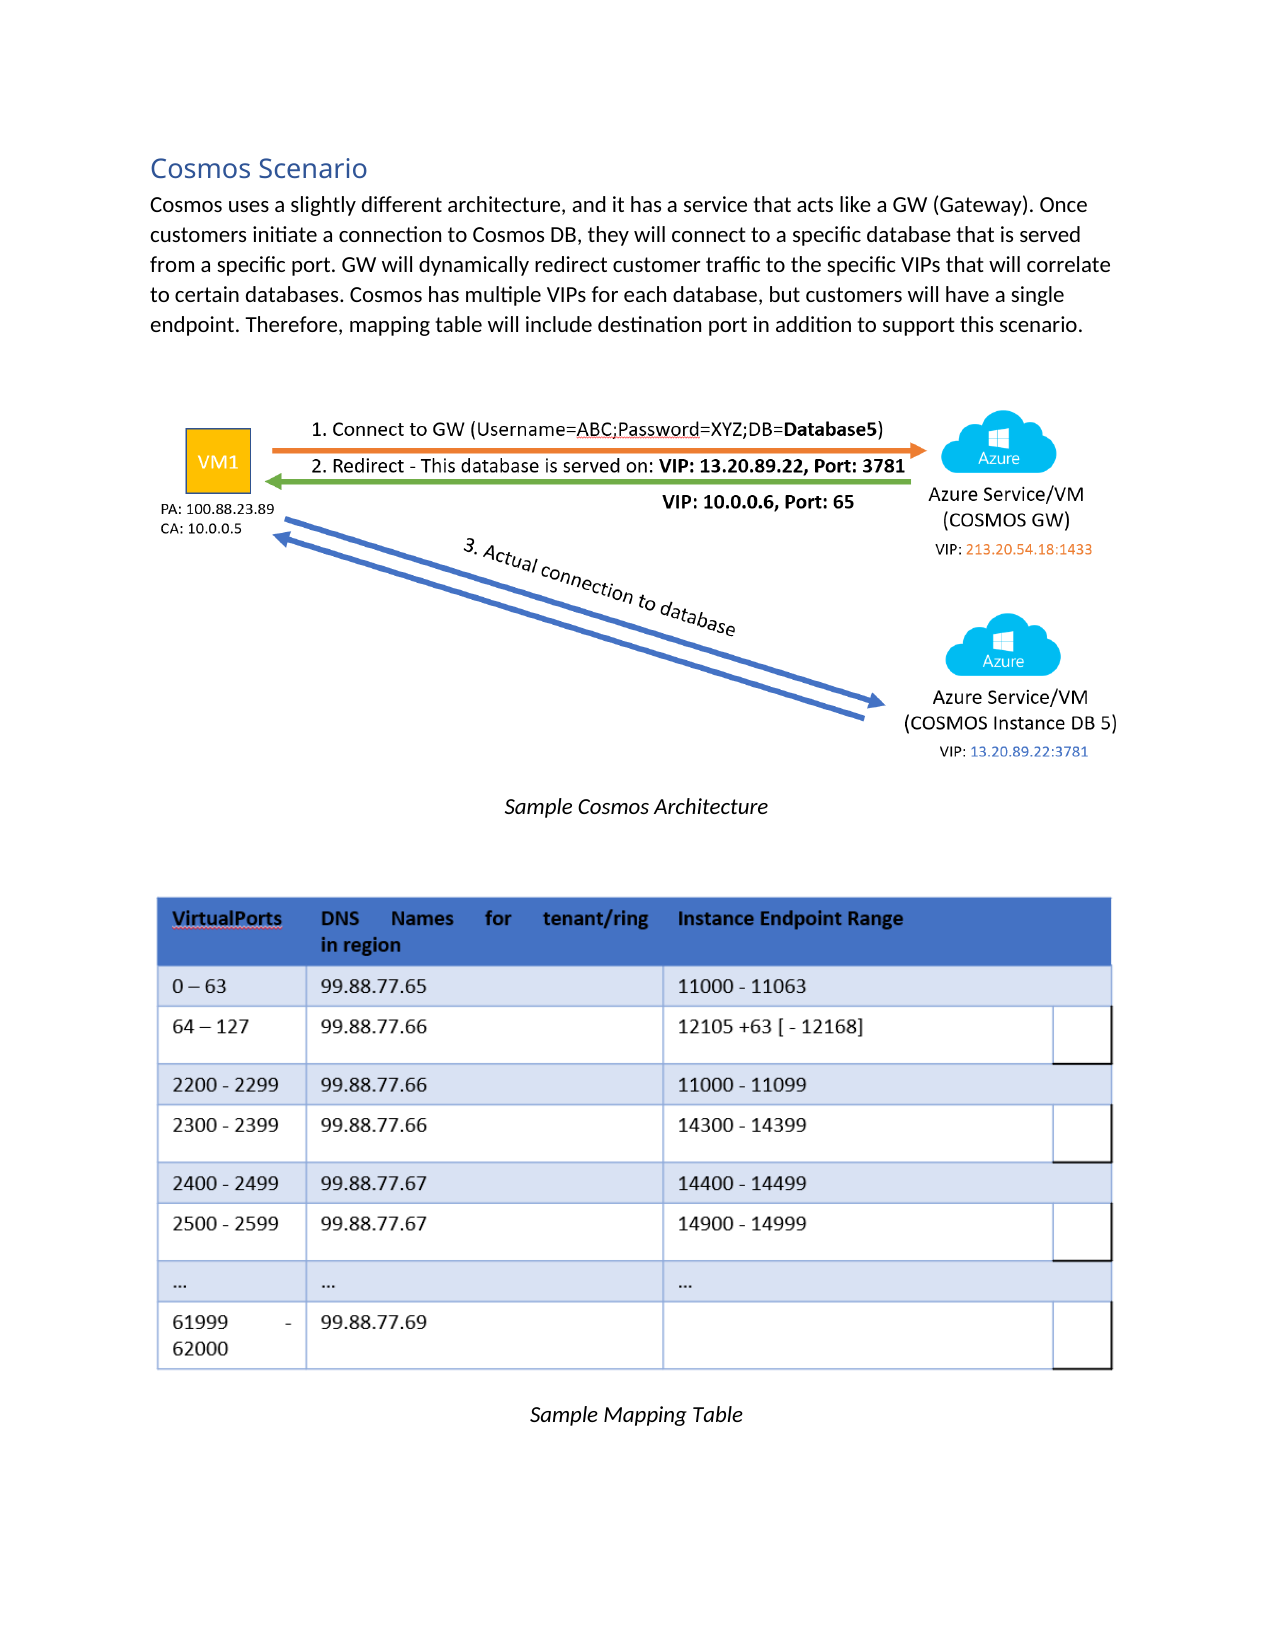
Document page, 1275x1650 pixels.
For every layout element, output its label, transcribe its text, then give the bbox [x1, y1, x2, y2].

text Sample Mapping Table [150, 1400, 1125, 1428]
subtitle Cosmos Scenario [150, 150, 1125, 187]
picture [150, 886, 1125, 1382]
picture [150, 404, 1125, 774]
text Cosmos uses a slightly different architecture, and it has a service that acts like a GW (Gateway). Once customers initiate a connection to Cosmos DB, they will connect to a specific database that is served from a specific port. GW will dynamically redirect customer traffic to the specific VIPs that will correlate to certain databases. Cosmos has multiple VIPs for each database, but customers will have a single endpoint. Therefore, mapping table will include destination port in addition to support this scenario. [150, 190, 1125, 339]
text Sample Cosmos Architecture [150, 792, 1125, 821]
